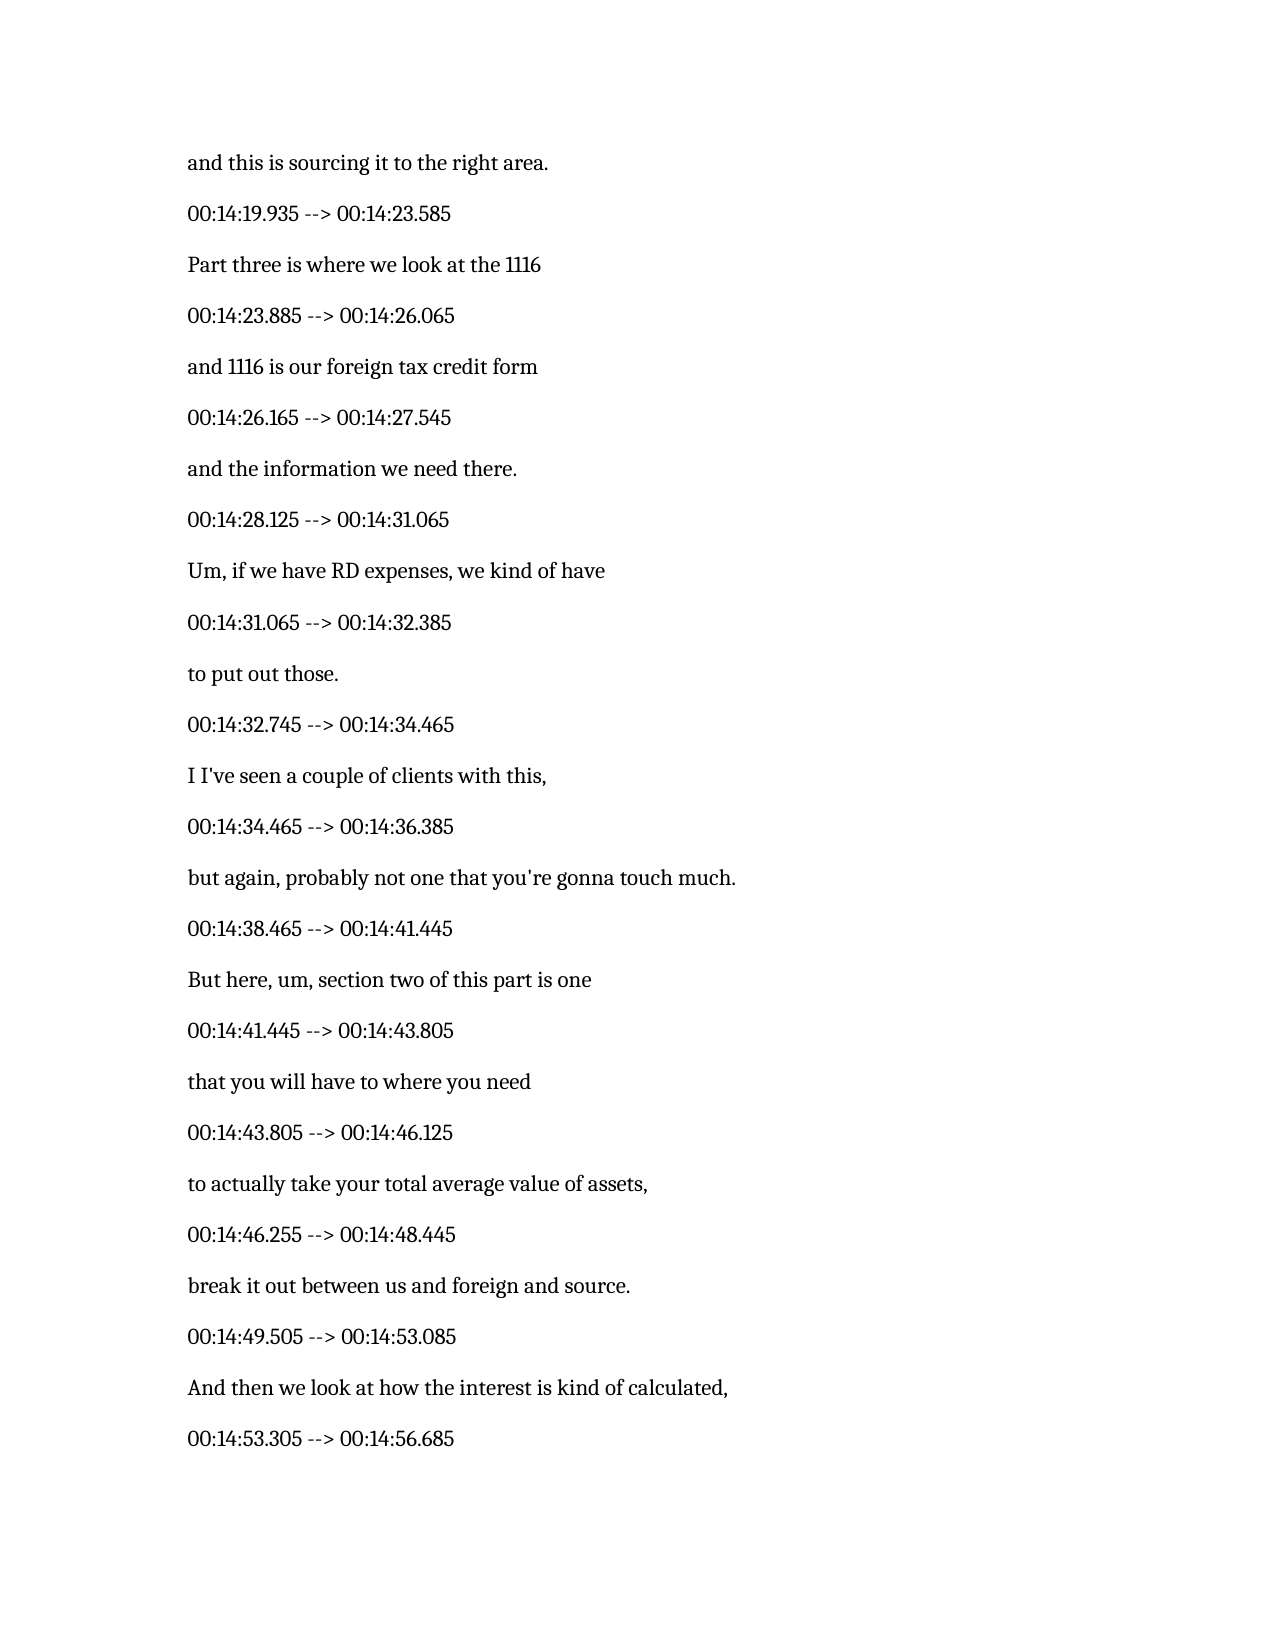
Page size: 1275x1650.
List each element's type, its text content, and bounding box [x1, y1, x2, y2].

text 00:14:31.065 --> 00:14:32.385 [187, 609, 1087, 636]
text 00:14:28.125 --> 00:14:31.065 [187, 507, 1087, 534]
text 00:14:38.465 --> 00:14:41.445 [187, 916, 1087, 942]
text 00:14:53.305 --> 00:14:56.685 [187, 1426, 1087, 1452]
text 00:14:32.745 --> 00:14:34.465 [187, 711, 1087, 738]
text but again, probably not one that you're gonna touch much. [187, 864, 1087, 891]
text that you will have to where you need [187, 1069, 1087, 1095]
text break it out between us and foreign and source. [187, 1273, 1087, 1299]
text But here, um, section two of this part is one [187, 967, 1087, 993]
text 00:14:26.165 --> 00:14:27.545 [187, 405, 1087, 432]
text 00:14:34.465 --> 00:14:36.385 [187, 813, 1087, 840]
text 00:14:49.505 --> 00:14:53.085 [187, 1324, 1087, 1350]
text and 1116 is our foreign tax credit form [187, 354, 1087, 381]
text and this is sourcing it to the right area. [187, 150, 1087, 176]
text Part three is where we look at the 1116 [187, 252, 1087, 278]
text 00:14:19.935 --> 00:14:23.585 [187, 201, 1087, 227]
text I I've seen a couple of clients with this, [187, 762, 1087, 789]
text to actually take your total average value of assets, [187, 1171, 1087, 1197]
text 00:14:23.885 --> 00:14:26.065 [187, 303, 1087, 329]
text And then we look at how the interest is kind of calculated, [187, 1375, 1087, 1401]
text to put out those. [187, 660, 1087, 687]
text Um, if we have RD expenses, we kind of have [187, 558, 1087, 585]
text 00:14:41.445 --> 00:14:43.805 [187, 1018, 1087, 1044]
text 00:14:43.805 --> 00:14:46.125 [187, 1120, 1087, 1146]
text 00:14:46.255 --> 00:14:48.445 [187, 1222, 1087, 1248]
text and the information we need there. [187, 456, 1087, 483]
